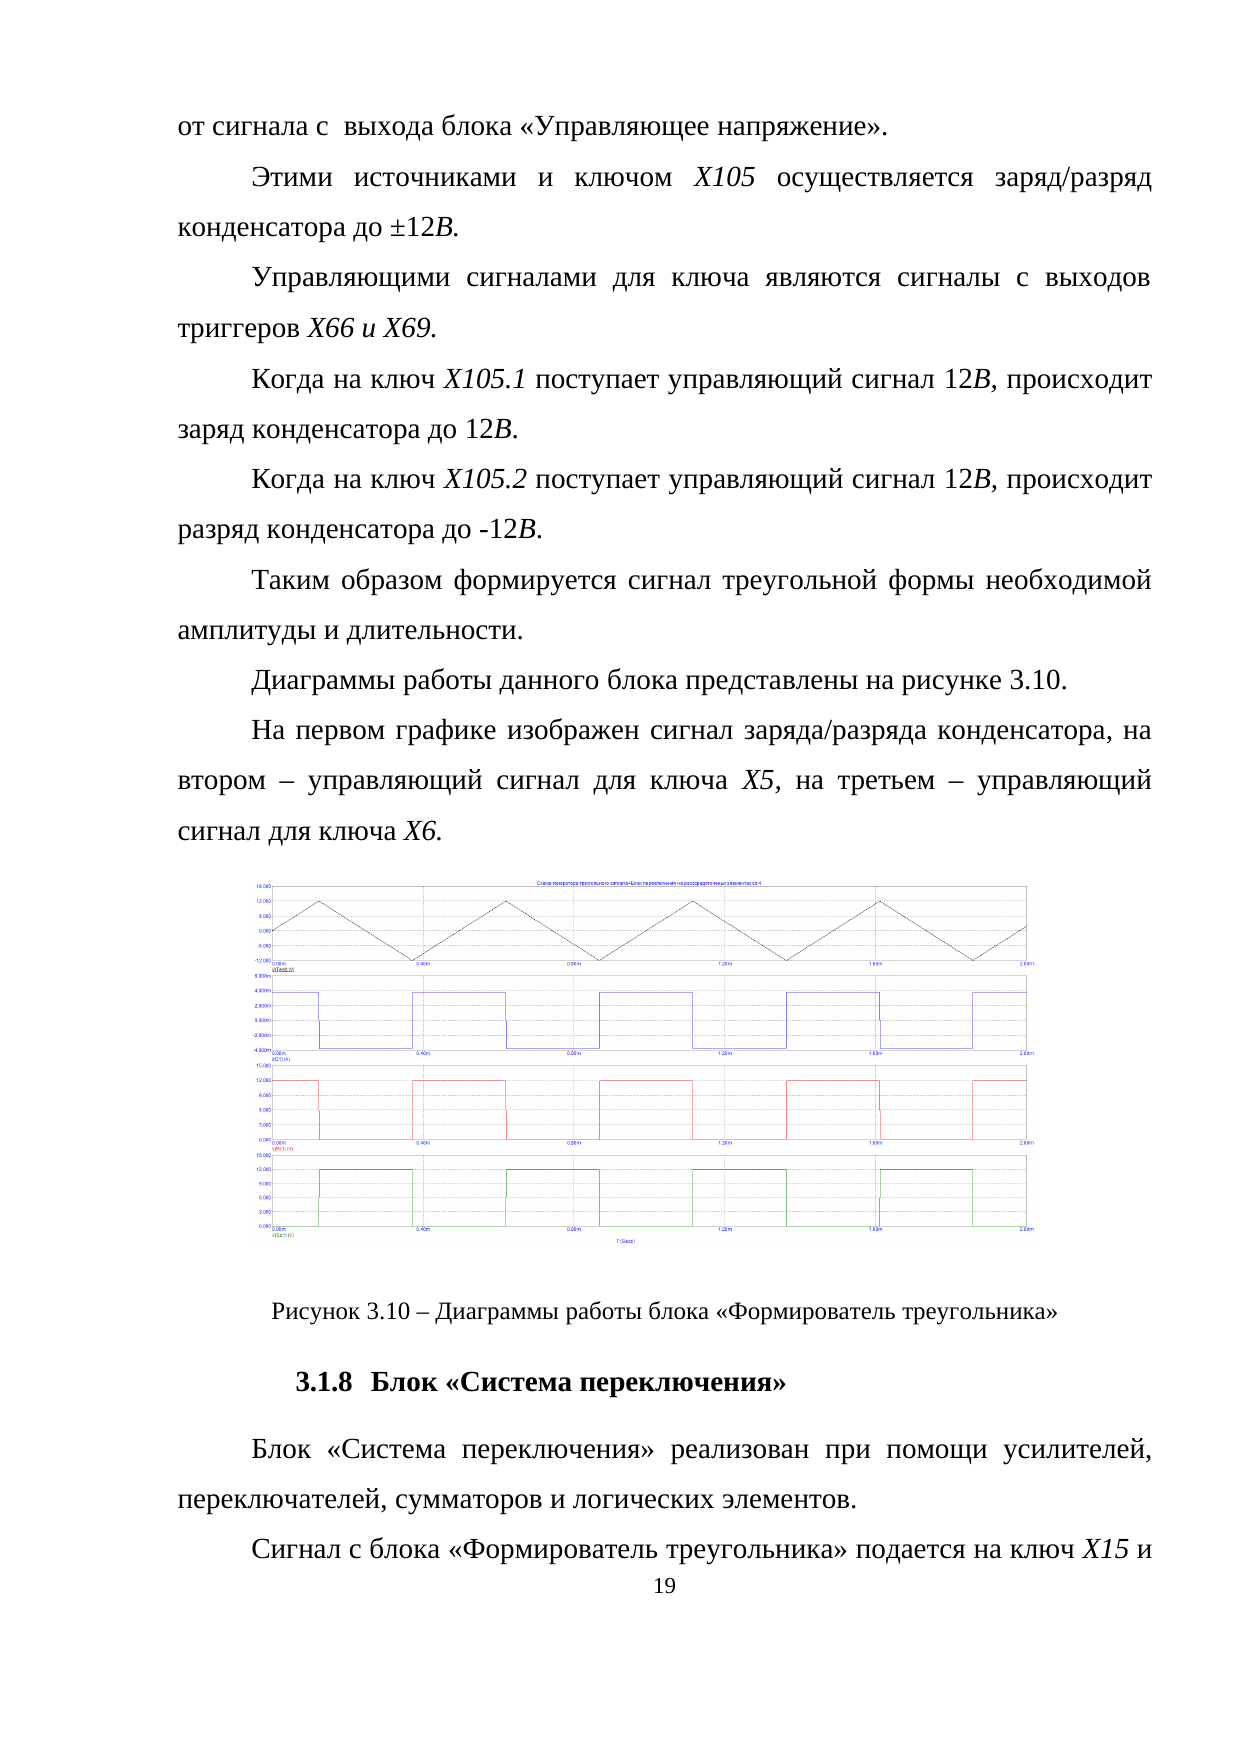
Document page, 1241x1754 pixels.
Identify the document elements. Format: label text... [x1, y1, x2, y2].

picture [251, 879, 1039, 1249]
text Диаграммы работы данного блока представлены на рисунке 3.10. [251, 663, 1165, 696]
text Блок «Система переключения» реализован при помощи усилителей, переключателей, сумматоров и логических элементов. [177, 1431, 1152, 1515]
text Управляющими сигналами для ключа являются сигналы с выходов триггеров X66 и X69. [177, 259, 1152, 344]
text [177, 1532, 1152, 1565]
text Этими источниками и ключом X105 осуществляется заряд/разряд конденсатора до ±12В. [177, 159, 1152, 243]
text Когда на ключ X105.1 поступает управляющий сигнал 12В, происходит заряд конденсатора до 12В. [177, 361, 1152, 444]
text Таким образом формируется сигнал треугольной формы необходимой амплитуды и длительности. [177, 562, 1152, 646]
text Рисунок 3.10 – Диаграммы работы блока «Формирователь треугольника» [271, 1296, 1165, 1324]
text Когда на ключ X105.2 поступает управляющий сигнал 12В, происходит разряд конденсатора до -12В. [177, 461, 1152, 545]
text На первом графике изображен сигнал заряда/разряда конденсатора, на втором – управляющий сигнал для ключа X5, на третьем – управляющий сигнал для ключа X6. [177, 712, 1152, 846]
subtitle Блок «Система переключения» [295, 1364, 1165, 1397]
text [177, 108, 1152, 142]
